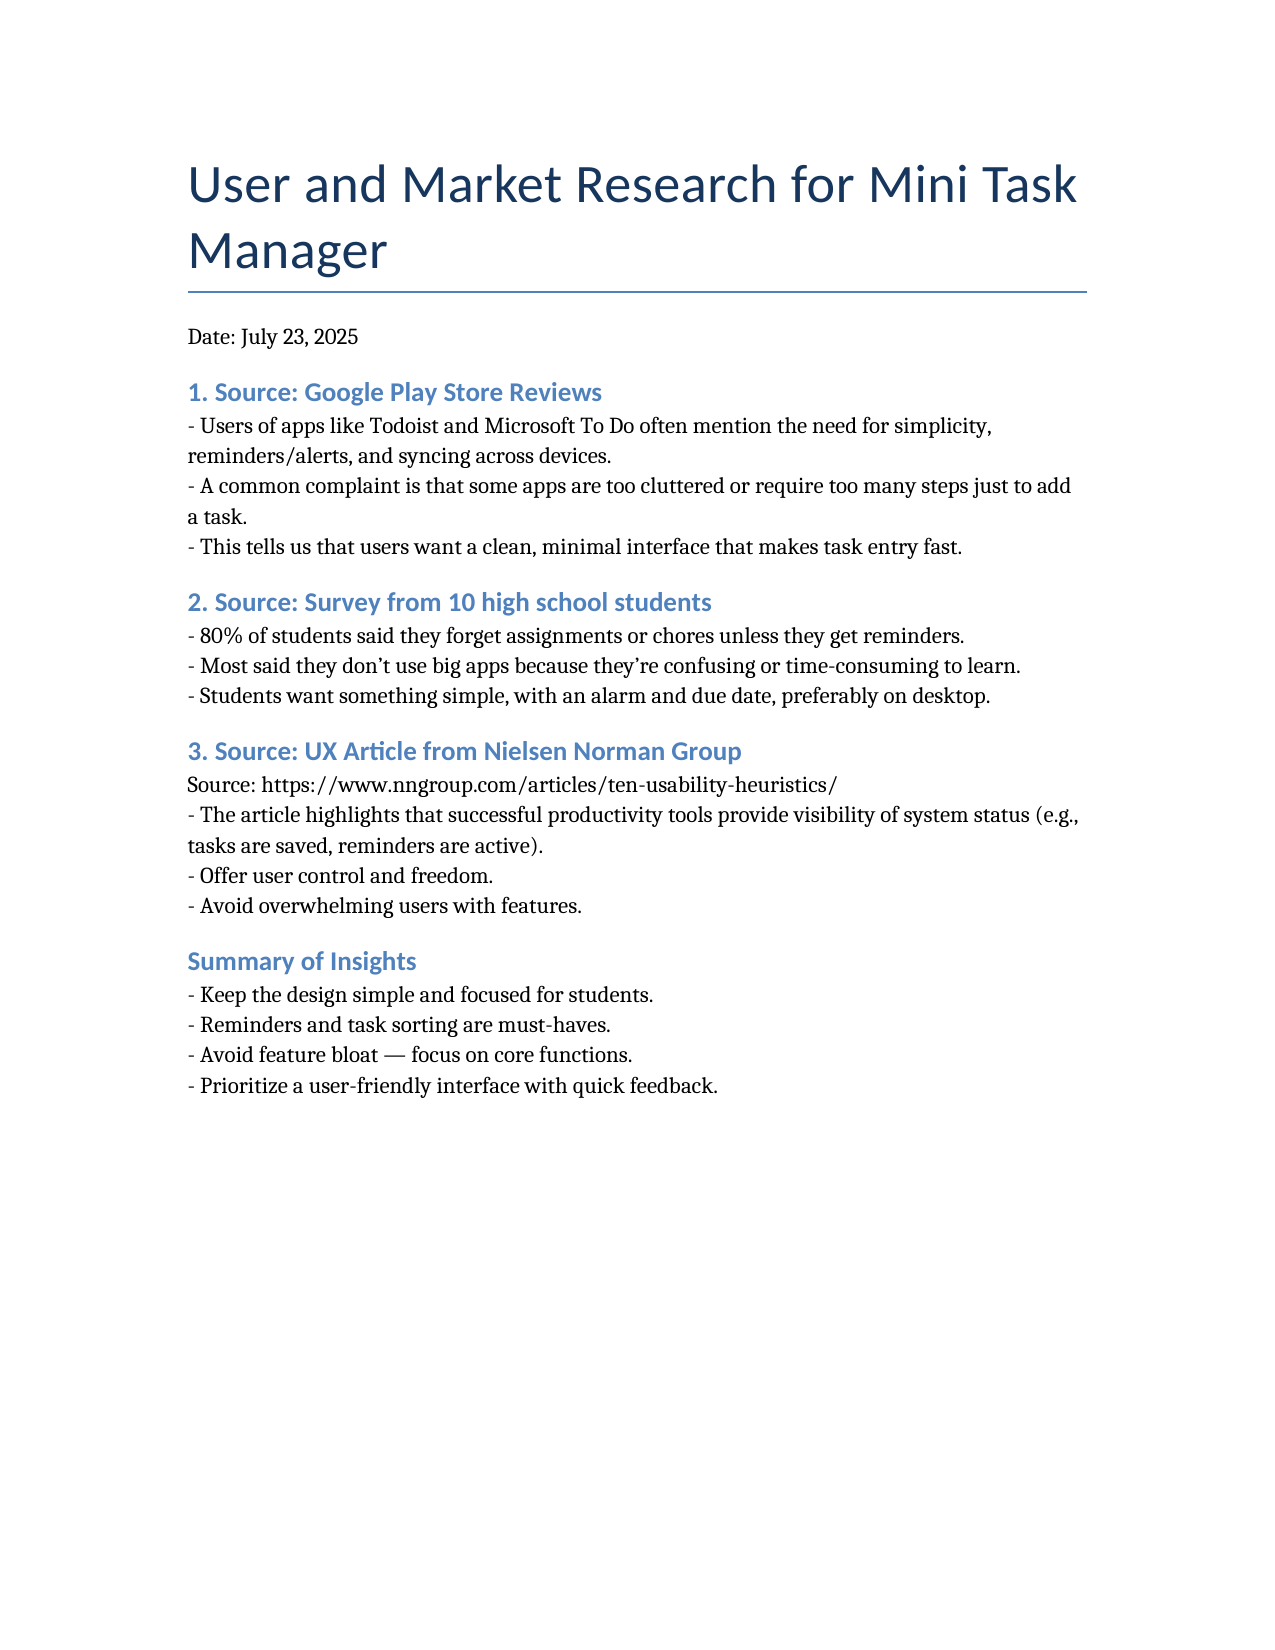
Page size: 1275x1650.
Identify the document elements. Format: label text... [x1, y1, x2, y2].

subtitle 3. Source: UX Article from Nielsen Norman Group [187, 734, 1087, 767]
subtitle 1. Source: Google Play Store Reviews [187, 375, 1087, 408]
text - Keep the design simple and focused for students. - Reminders and task sorting are must-haves. - Avoid feature bloat — focus on core functions. - Prioritize a user-friendly interface with quick feedback. [187, 982, 1087, 1099]
subtitle Summary of Insights [187, 944, 1087, 977]
text Source: https://www.nngroup.com/articles/ten-usability-heuristics/ - The article highlights that successful productivity tools provide visibility of system status (e.g., tasks are saved, reminders are active). - Offer user control and freedom. - Avoid overwhelming users with features. [187, 772, 1087, 919]
text Date: July 23, 2025 [187, 324, 1087, 350]
title User and Market Research for Mini Task Manager [187, 150, 1087, 293]
text - 80% of students said they forget assignments or chores unless they get reminders. - Most said they don’t use big apps because they’re confusing or time-consuming to learn. - Students want something simple, with an alarm and due date, preferably on desktop. [187, 623, 1087, 709]
text - Users of apps like Todoist and Microsoft To Do often mention the need for simplicity, reminders/alerts, and syncing across devices. - A common complaint is that some apps are too cluttered or require too many steps just to add a task. - This tells us that users want a clean, minimal interface that makes task entry fast. [187, 413, 1087, 560]
subtitle 2. Source: Survey from 10 high school students [187, 585, 1087, 618]
